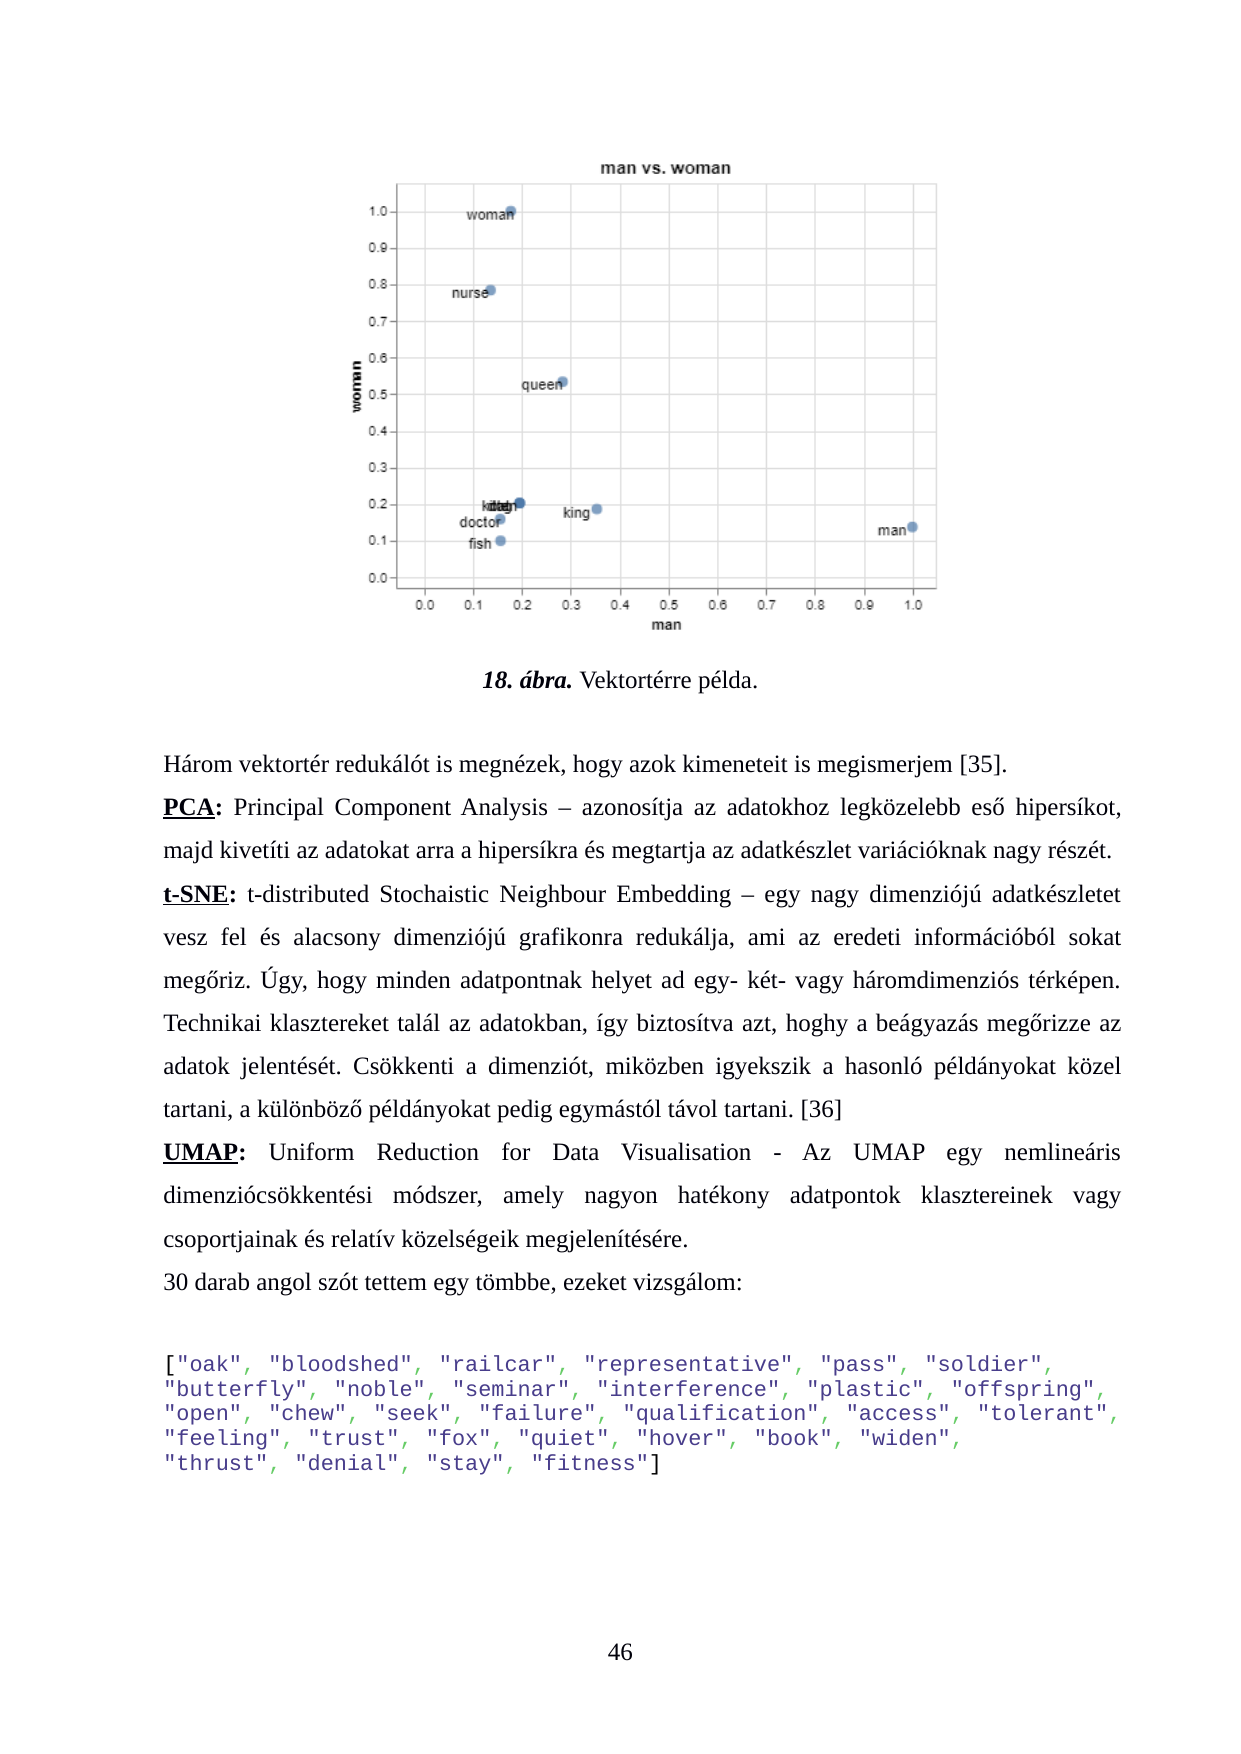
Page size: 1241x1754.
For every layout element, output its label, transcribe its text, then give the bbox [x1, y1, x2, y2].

picture [341, 147, 944, 638]
text ["oak", "bloodshed", "railcar", "representative", "pass", "soldier", "butterfly", "noble", "seminar", "interference", "plastic", "offspring", "open", "chew", "seek", "failure", "qualification", "access", "tolerant", "feeling", "trust", "fox", "quiet", "hover", "book", "widen", "thrust", "denial", "stay", "fitness"] [163, 1353, 1122, 1477]
text UMAP: Uniform Reduction for Data Visualisation - Az UMAP egy nemlineáris dimenziócsökkentési módszer, amely nagyon hatékony adatpontok klasztereinek vagy csoportjainak és relatív közelségeik megjelenítésére. [163, 1137, 1122, 1252]
text 30 darab angol szót tettem egy tömbbe, ezeket vizsgálom: [163, 1267, 1122, 1296]
text t-SNE: t-distributed Stochaistic Neighbour Embedding – egy nagy dimenziójú adatkészletet vesz fel és alacsony dimenziójú grafikonra redukálja, ami az eredeti információból sokat megőriz. Úgy, hogy minden adatpontnak helyet ad egy- két- vagy háromdimenziós térképen. Technikai klasztereket talál az adatokban, így biztosítva azt, hoghy a beágyazás megőrizze az adatok jelentését. Csökkenti a dimenziót, miközben igyekszik a hasonló példányokat közel tartani, a különböző példányokat pedig egymástól távol tartani. [163, 879, 1122, 1123]
text 18. ábra. Vektortérre példa. [118, 665, 1122, 694]
text PCA: Principal Component Analysis – azonosítja az adatokhoz legközelebb eső hipersíkot, majd kivetíti az adatokat arra a hipersíkra és megtartja az adatkészlet variációknak nagy részét. [163, 792, 1122, 864]
text Három vektortér redukálót is megnézek, hogy azok kimeneteit is megismerjem. [163, 749, 1122, 778]
